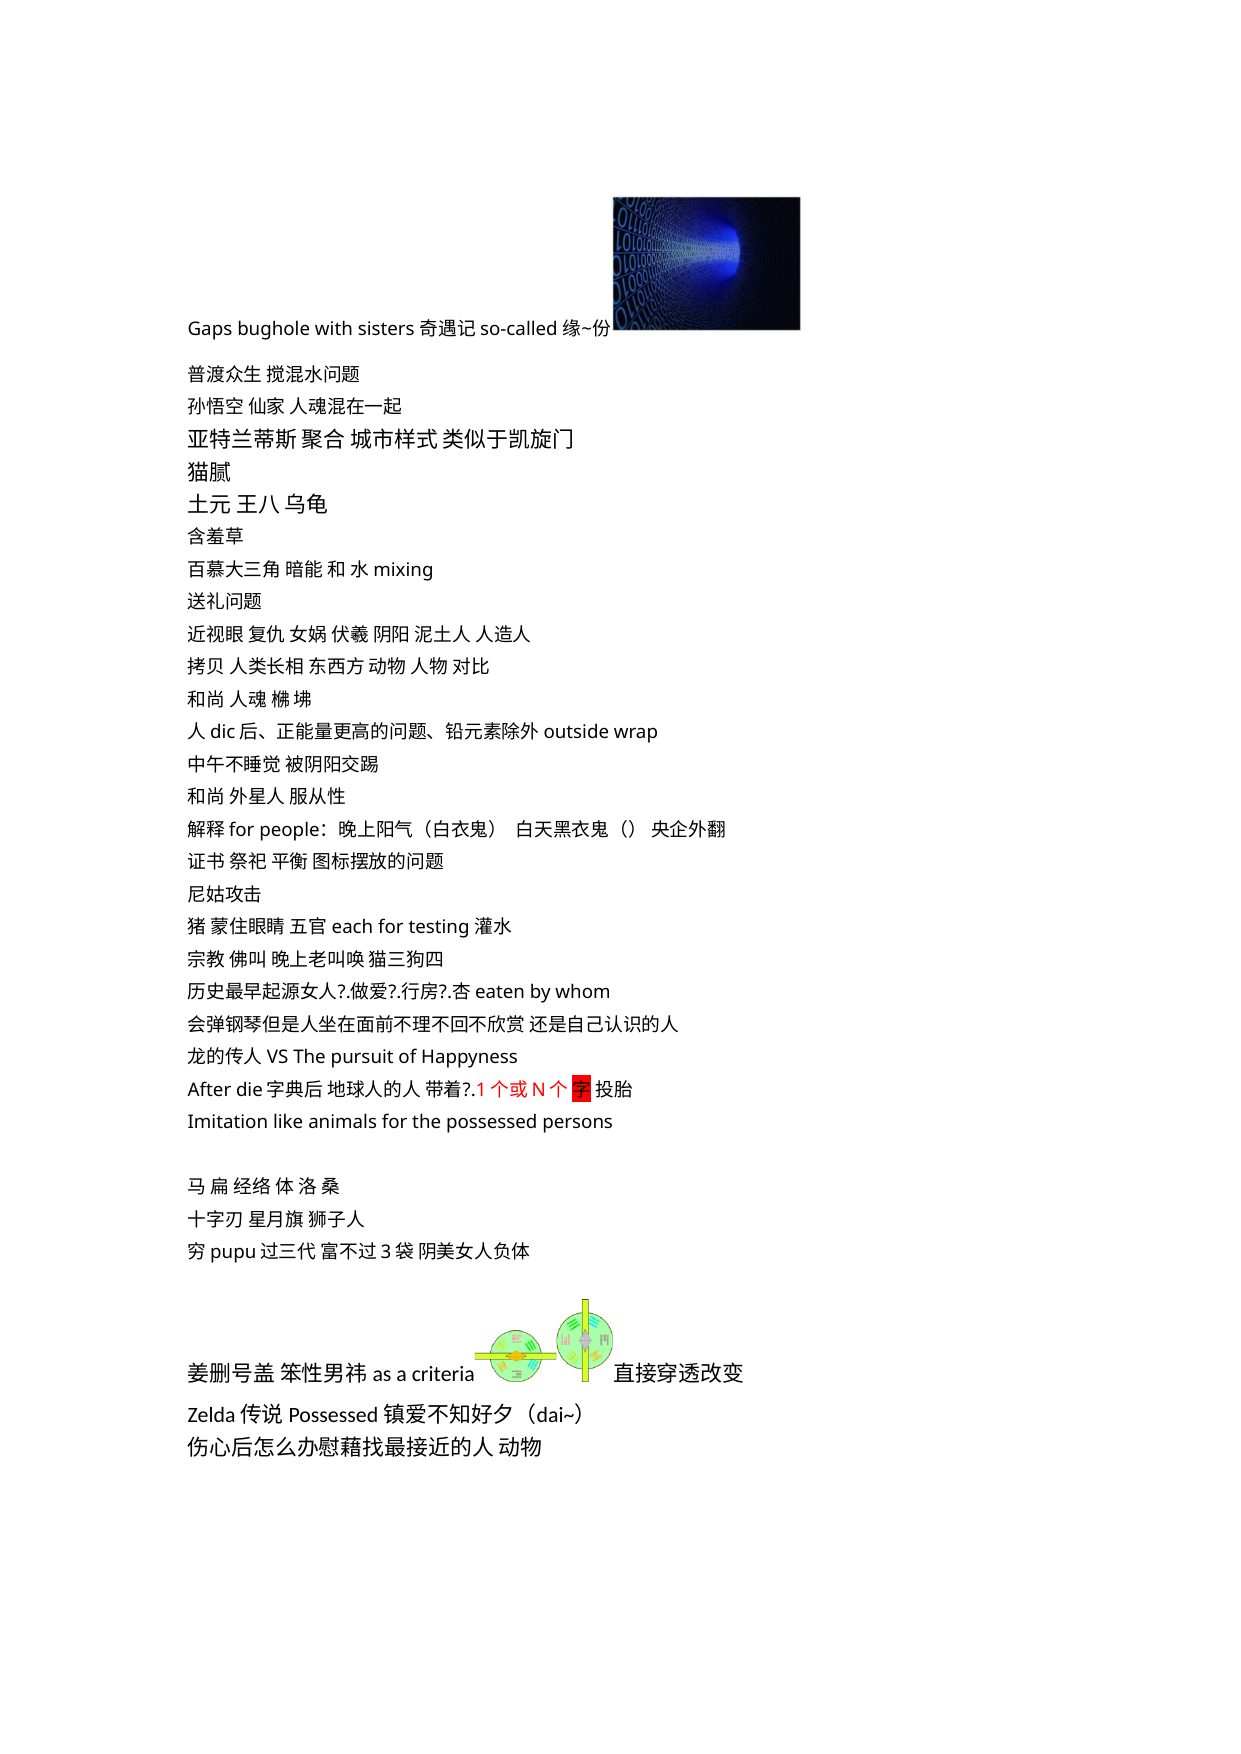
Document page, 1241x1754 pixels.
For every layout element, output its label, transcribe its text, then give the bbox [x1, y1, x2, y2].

text 猫腻 [187, 454, 1053, 487]
text After die字典后 地球人的人 带着?.1个或N个 字 投胎 [187, 1072, 1053, 1104]
text 近视眼 复仇 女娲 伏羲 阴阳 泥土人 人造人 [187, 617, 1053, 649]
text 历史最早起源女人?.做爱?.行房?.杏 eaten by whom [187, 974, 1053, 1007]
text 证书 祭祀 平衡 图标摆放的问题 [187, 844, 1053, 877]
text 马 扁 经络 体 洛 桑 [187, 1169, 1053, 1202]
text 亚特兰蒂斯 聚合 城市样式 类似于凯旋门 [187, 422, 1053, 454]
text 龙的传人 VS The pursuit of Happyness [187, 1039, 1053, 1072]
text 人dic后、正能量更高的问题、铅元素除外 outside wrap [187, 714, 1053, 747]
text Imitation like animals for the possessed persons [187, 1104, 1053, 1137]
text 孙悟空 仙家 人魂混在一起 [187, 389, 1053, 422]
picture [611, 195, 803, 333]
text 伤心后怎么办慰藉找最接近的人 动物 [187, 1429, 1053, 1462]
text Zelda传说 Possessed 镇爱不知好夕（dai~） [187, 1397, 1053, 1429]
text 穷pupu过三代 富不过3袋 阴美女人负体 [187, 1234, 1053, 1267]
text 和尚 外星人 服从性 [187, 779, 1053, 812]
text 会弹钢琴但是人坐在面前不理不回不欣赏 还是自己认识的人 [187, 1007, 1053, 1039]
text 送礼问题 [187, 584, 1053, 617]
text 尼姑攻击 [187, 877, 1053, 909]
text 含羞草 [187, 519, 1053, 552]
text 普渡众生 搅混水问题 [187, 357, 1053, 389]
text 百慕大三角 暗能 和 水 mixing [187, 552, 1053, 584]
text 中午不睡觉 被阴阳交踢 [187, 747, 1053, 779]
text 解释for people：晚上阳气（白衣鬼） 白天黑衣鬼（） 央企外翻 [187, 812, 1053, 844]
text 姜删号盖 笨性男祎 as a criteria直接穿透改变 [187, 1299, 1053, 1397]
picture [474, 1299, 613, 1382]
text 拷贝 人类长相 东西方 动物 人物 对比 [187, 649, 1053, 682]
text 猪 蒙住眼睛 五官 each for testing 灌水 [187, 909, 1053, 942]
text 十字刃 星月旗 狮子人 [187, 1202, 1053, 1234]
text Gaps bughole with sisters 奇遇记 so-called 缘~份 [187, 194, 1053, 357]
text 土元 王八 乌龟 [187, 487, 1053, 519]
text 宗教 佛叫 晚上老叫唤 猫三狗四 [187, 942, 1053, 974]
text 和尚 人魂 梻 坲 [187, 682, 1053, 714]
